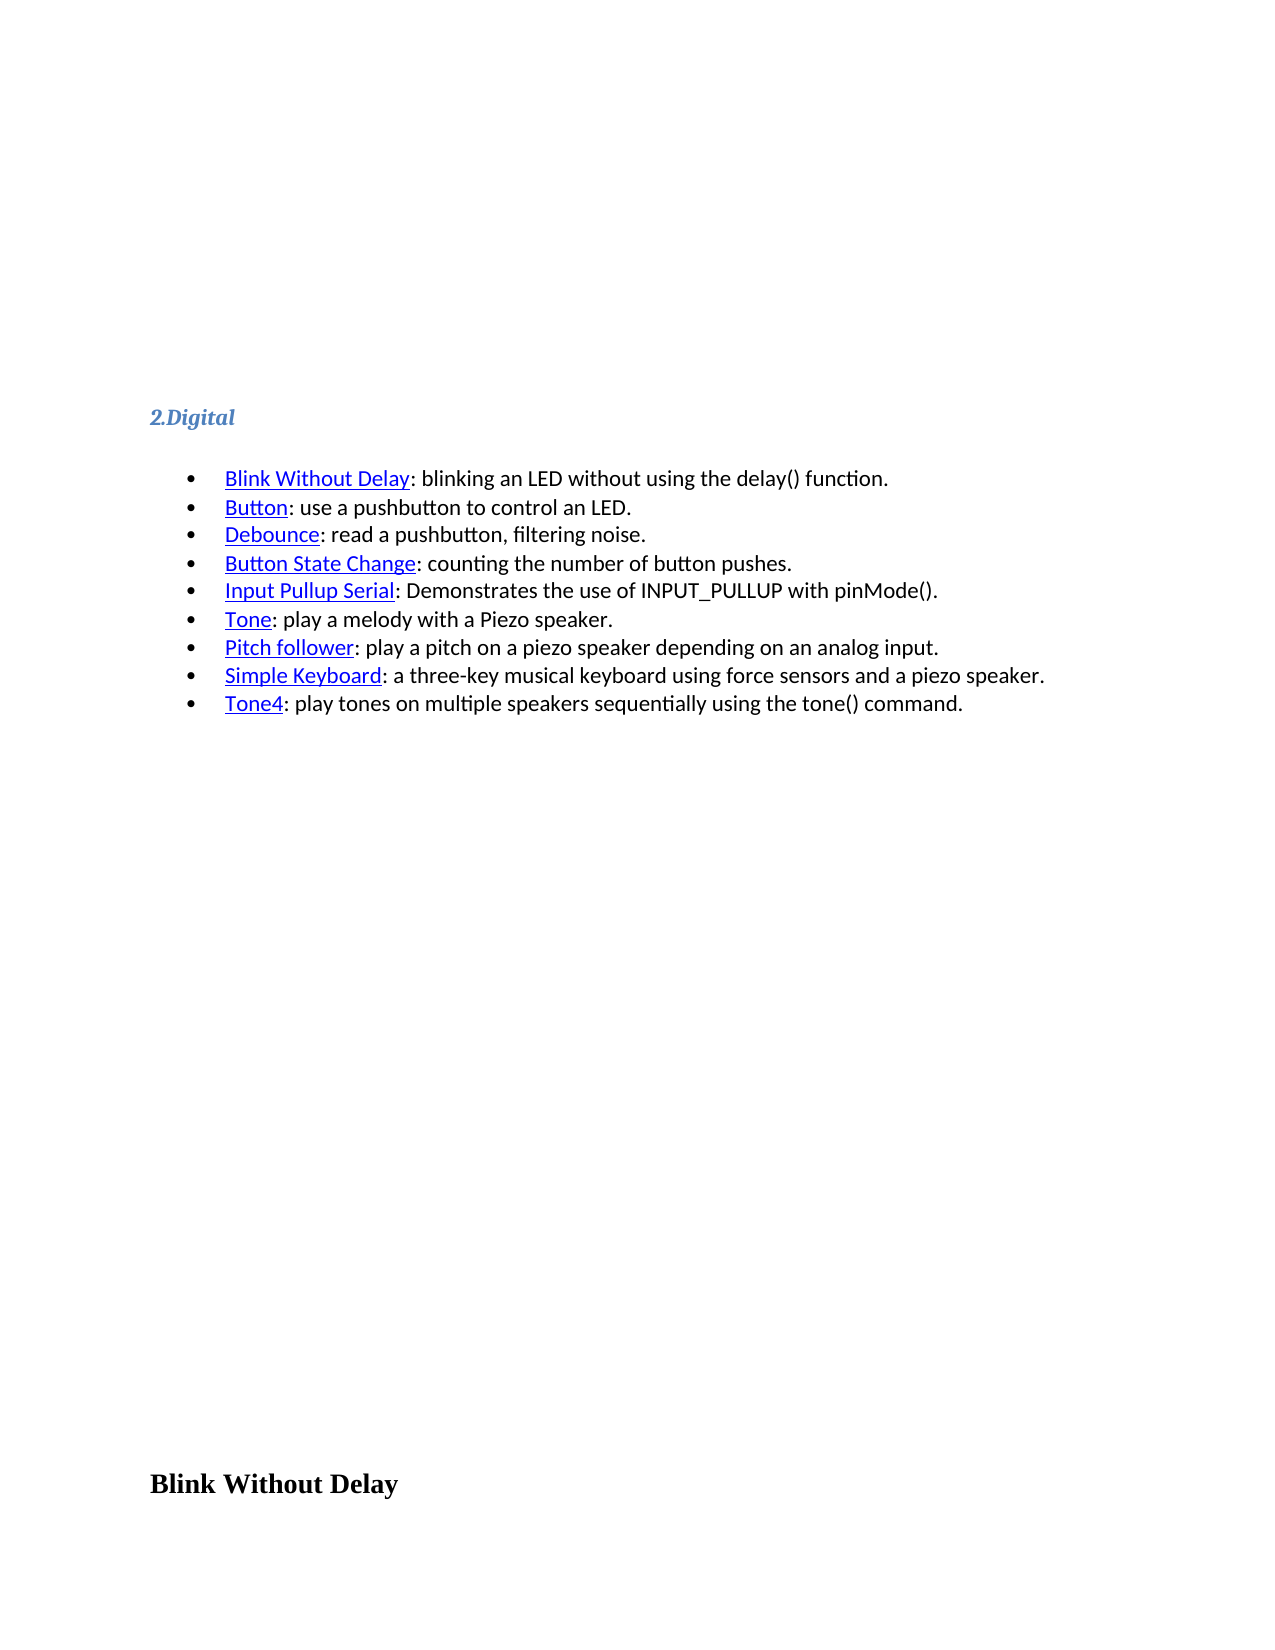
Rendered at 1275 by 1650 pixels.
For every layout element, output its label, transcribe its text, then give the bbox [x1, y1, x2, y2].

text Blink Without Delay [150, 1467, 1125, 1500]
subtitle 2.Digital [150, 405, 1125, 432]
list Tone4: play tones on multiple speakers sequentially using the tone() command. [187, 689, 1125, 717]
list Pitch follower: play a pitch on a piezo speaker depending on an analog input. [187, 633, 1125, 661]
list Tone: play a melody with a Piezo speaker. [187, 605, 1125, 633]
list Debounce: read a pushbutton, filtering noise. [187, 521, 1125, 549]
list Button State Change: counting the number of button pushes. [187, 549, 1125, 577]
list Simple Keyboard: a three-key musical keyboard using force sensors and a piezo speaker. [187, 661, 1125, 689]
list Blink Without Delay: blinking an LED without using the delay() function. [187, 464, 1125, 493]
list Button: use a pushbutton to control an LED. [187, 493, 1125, 521]
list Input Pullup Serial: Demonstrates the use of INPUT_PULLUP with pinMode(). [187, 577, 1125, 605]
